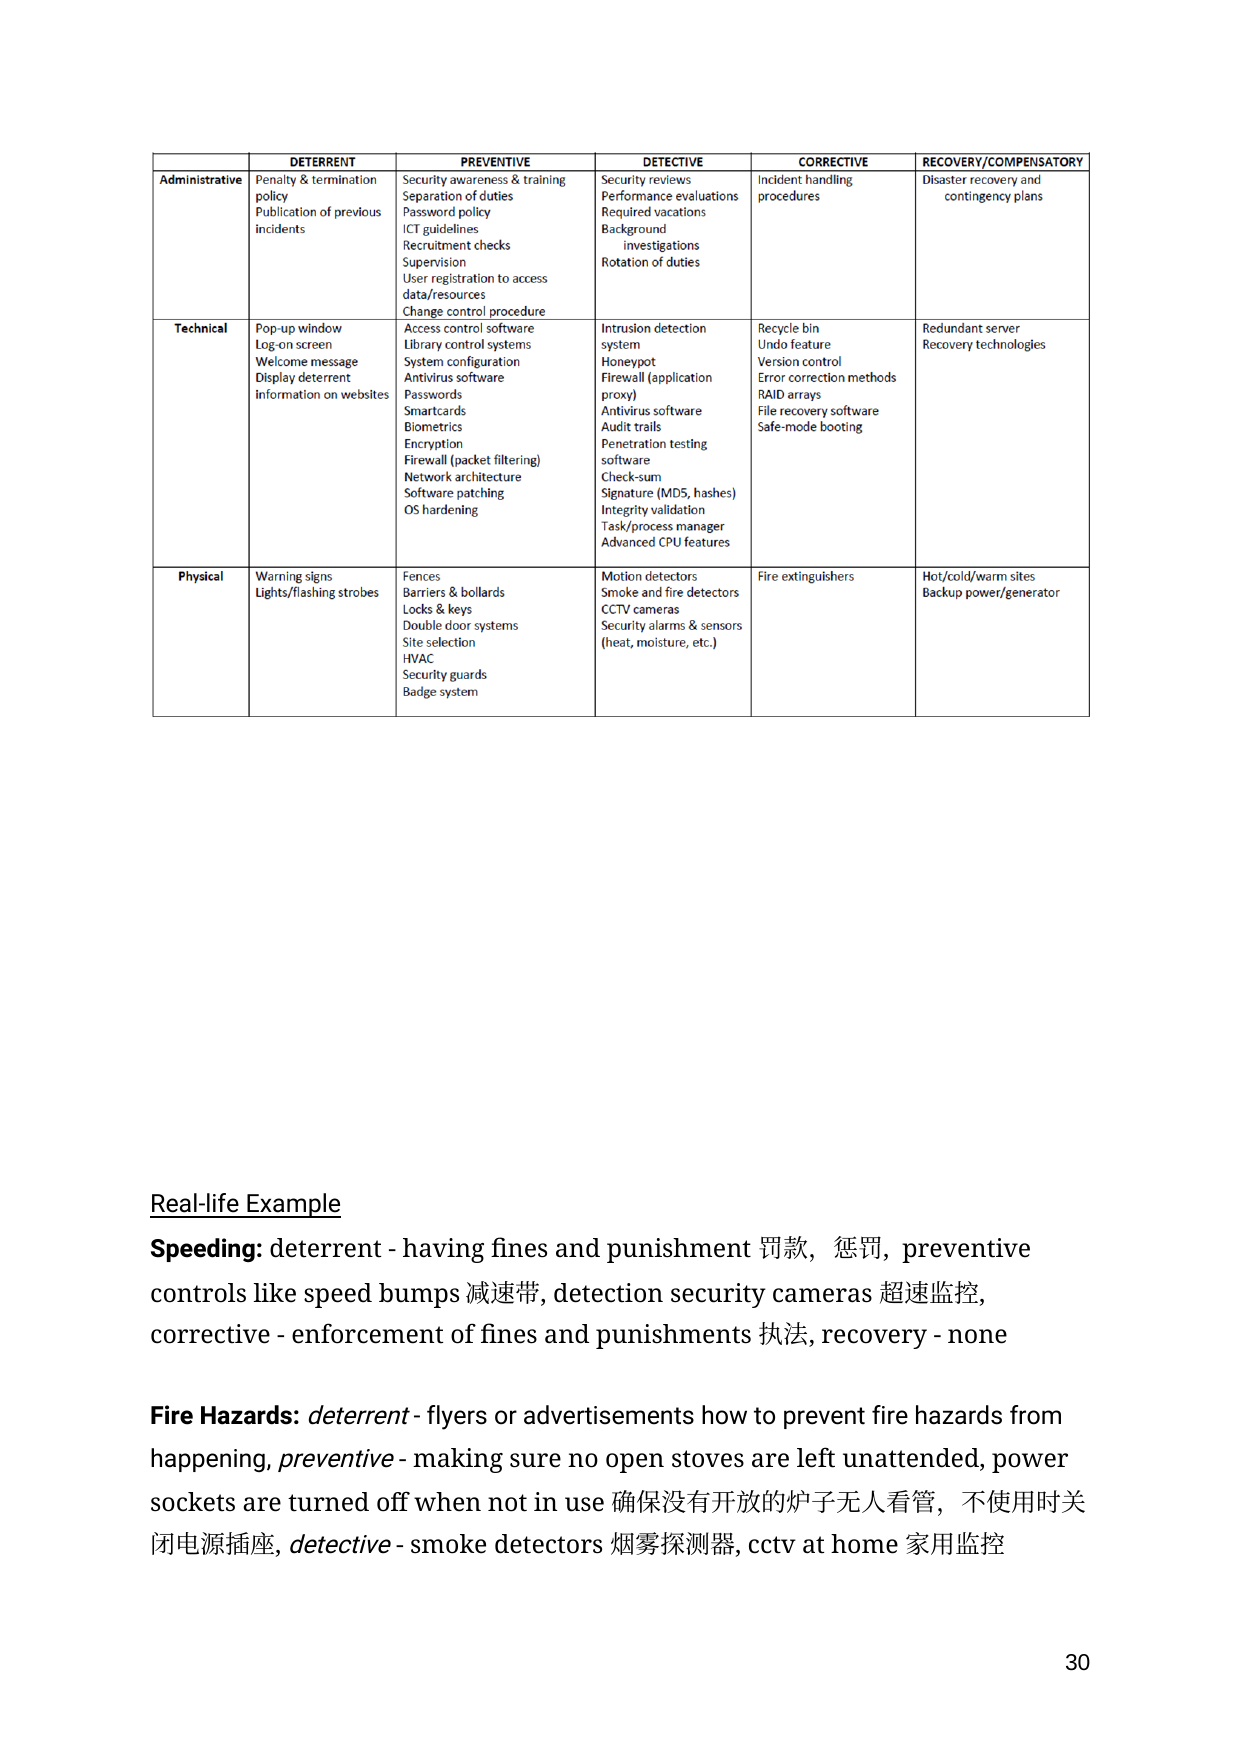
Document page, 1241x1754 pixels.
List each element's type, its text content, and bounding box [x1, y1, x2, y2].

subtitle Real-life Example [150, 1187, 1090, 1223]
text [150, 1398, 1090, 1564]
text Speeding: deterrent - having fines and punishment 罚款，惩罚, preventive controls like speed bumps减速带, detection security cameras 超速监控, corrective - enforcement of fines and punishments 执法, recovery - none [150, 1229, 1090, 1351]
picture [150, 150, 1091, 719]
